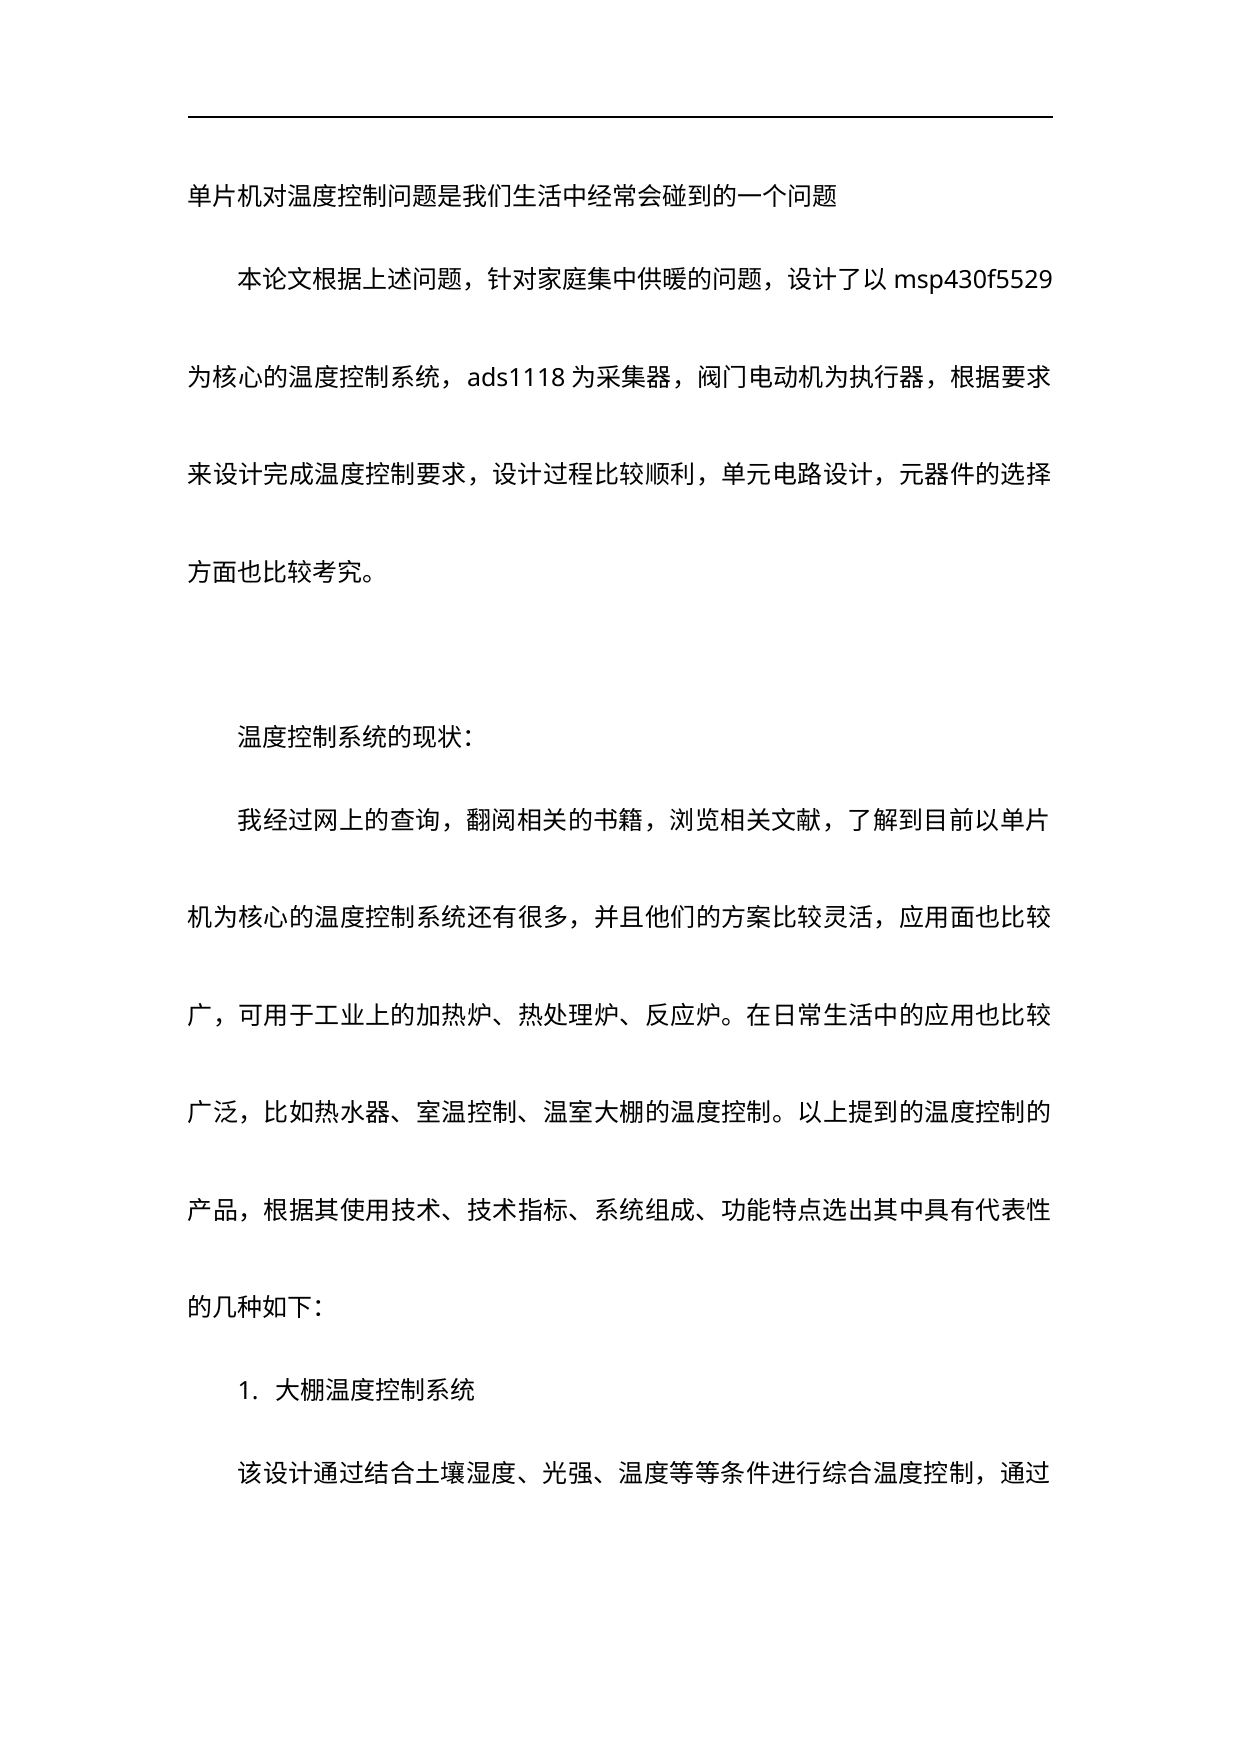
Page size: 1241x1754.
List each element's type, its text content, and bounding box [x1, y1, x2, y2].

text 我经过网上的查询，翻阅相关的书籍，浏览相关文献，了解到目前以单片机为核心的温度控制系统还有很多，并且他们的方案比较灵活，应用面也比较广，可用于工业上的加热炉、热处理炉、反应炉。在日常生活中的应用也比较广泛，比如热水器、室温控制、温室大棚的温度控制。以上提到的温度控制的产品，根据其使用技术、技术指标、系统组成、功能特点选出其中具有代表性的几种如下： [187, 786, 1053, 1338]
list 大棚温度控制系统 [237, 1356, 1053, 1421]
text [187, 1439, 1053, 1504]
text 温度控制系统的现状： [187, 703, 1053, 768]
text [187, 162, 1053, 227]
text 本论文根据上述问题，针对家庭集中供暖的问题，设计了以msp430f5529为核心的温度控制系统，ads1118为采集器，阀门电动机为执行器，根据要求来设计完成温度控制要求，设计过程比较顺利，单元电路设计，元器件的选择方面也比较考究。 [187, 245, 1053, 603]
